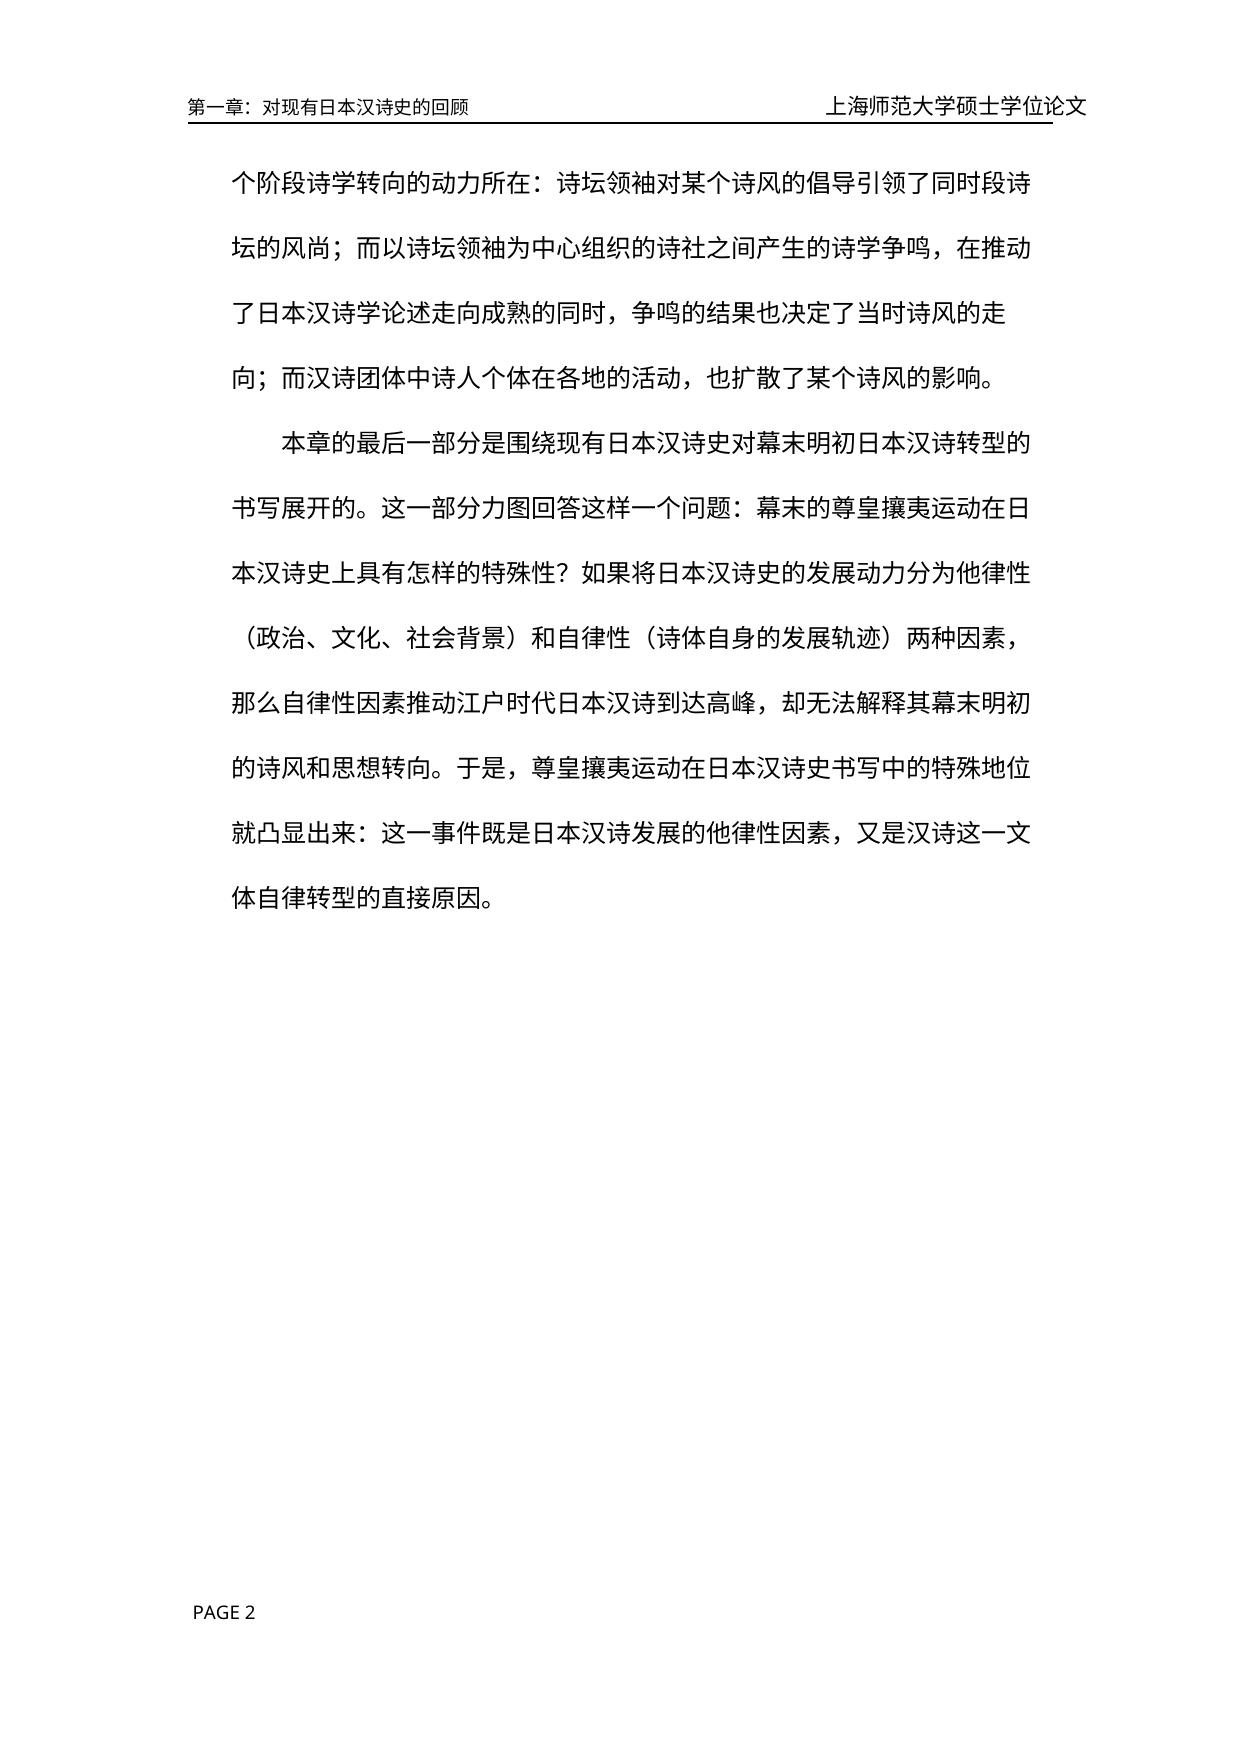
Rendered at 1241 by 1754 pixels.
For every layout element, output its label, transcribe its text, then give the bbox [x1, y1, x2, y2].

text 本章的最后一部分是围绕现有日本汉诗史对幕末明初日本汉诗转型的书写展开的。这一部分力图回答这样一个问题：幕末的尊皇攘夷运动在日本汉诗史上具有怎样的特殊性？如果将日本汉诗史的发展动力分为他律性（政治、文化、社会背景）和自律性（诗体自身的发展轨迹）两种因素，那么自律性因素推动江户时代日本汉诗到达高峰，却无法解释其幕末明初的诗风和思想转向。于是，尊皇攘夷运动在日本汉诗史书写中的特殊地位就凸显出来：这一事件既是日本汉诗发展的他律性因素，又是汉诗这一文体自律转型的直接原因。 [231, 410, 1053, 930]
